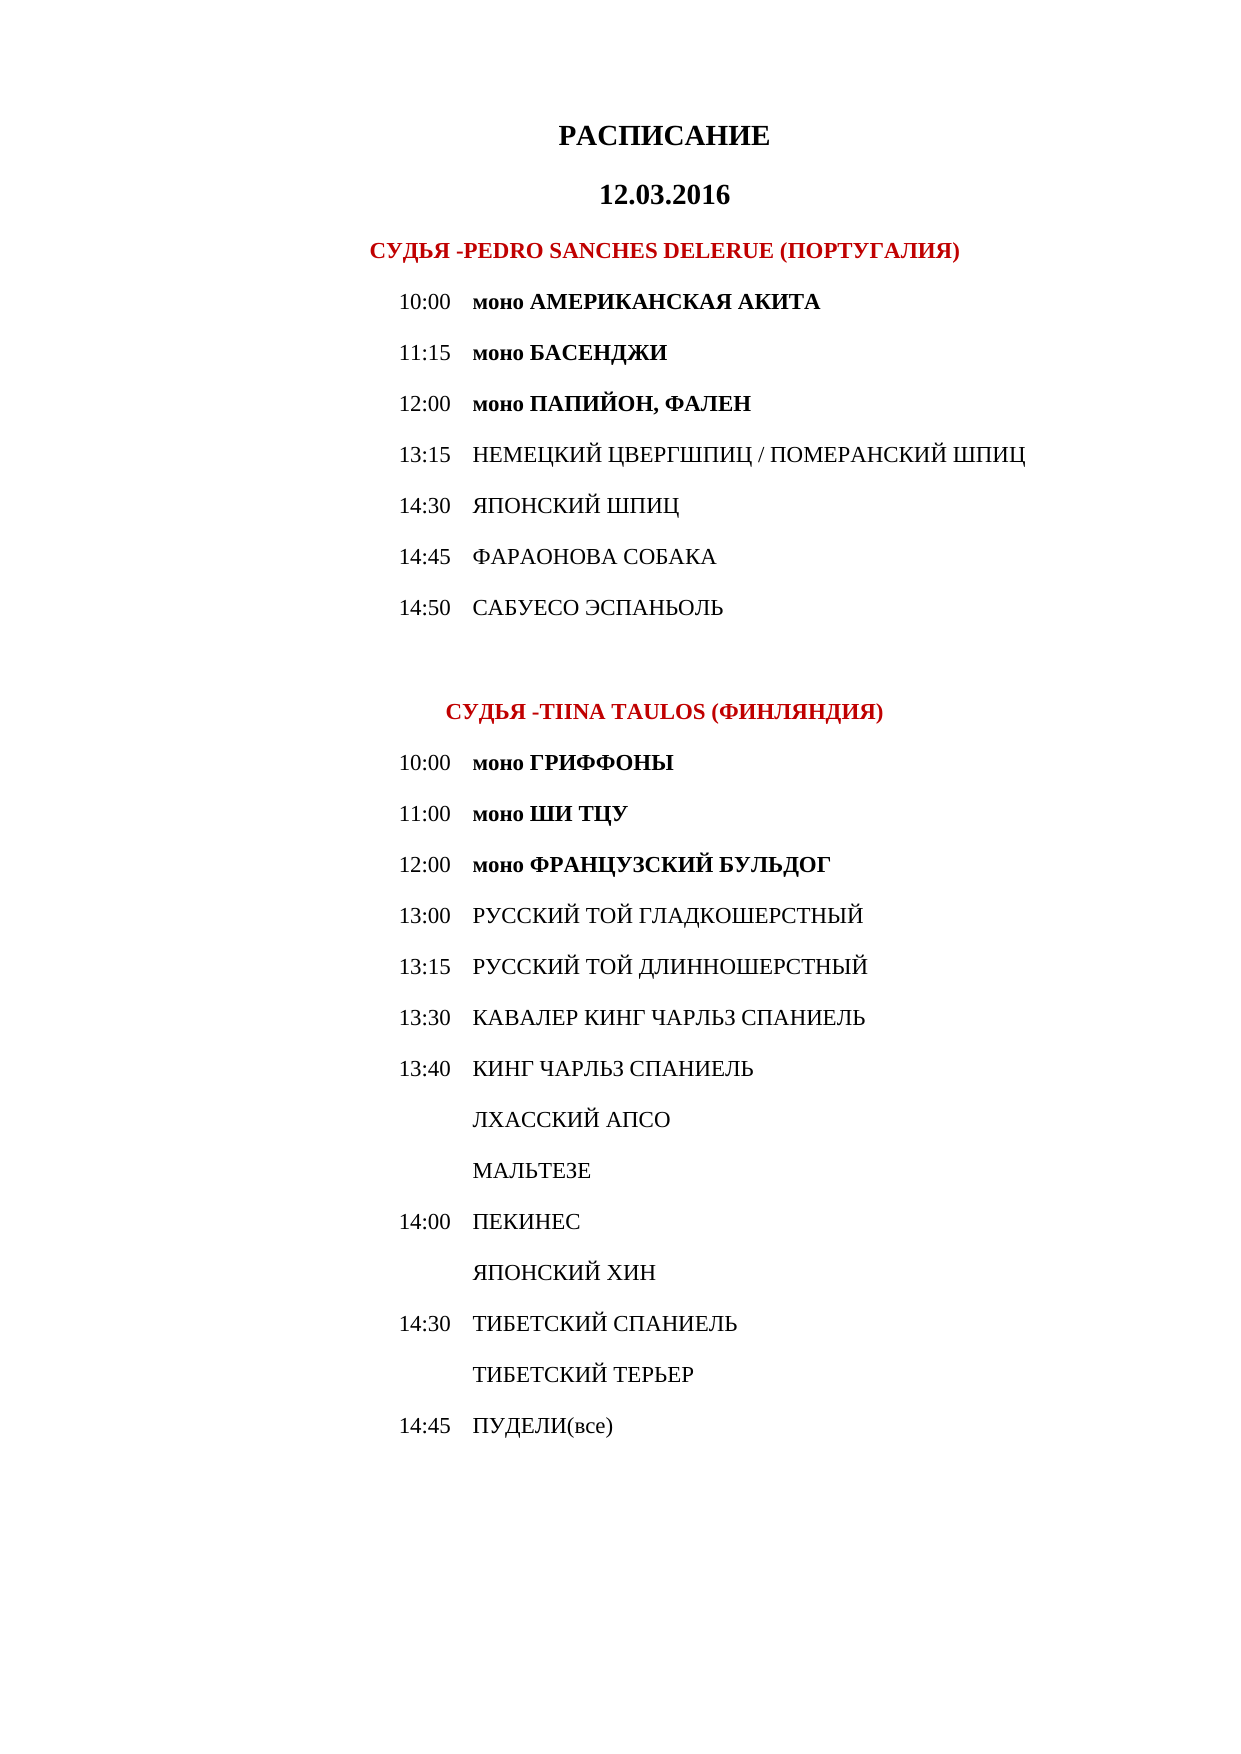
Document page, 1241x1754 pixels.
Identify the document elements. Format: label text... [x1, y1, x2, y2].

text РАСПИСАНИЕ [177, 118, 1152, 152]
text 12.03.2016 [177, 177, 1152, 211]
text 11:15 моно БАСЕНДЖИ [177, 339, 1152, 365]
text 10:00 моно АМЕРИКАНСКАЯ АКИТА [325, 288, 1152, 314]
text 10:00 моно ГРИФФОНЫ [325, 749, 1152, 775]
text ЛХАССКИЙ АПСО [177, 1106, 1152, 1133]
text 13:40 КИНГ ЧАРЛЬЗ СПАНИЕЛЬ [177, 1055, 1152, 1082]
text ЯПОНСКИЙ ХИН [177, 1259, 1152, 1286]
text 14:45 ПУДЕЛИ(все) [177, 1412, 1152, 1439]
text Судья -Tiina Taulos (Финляндия) [177, 698, 1152, 724]
text 14:30 ЯПОНСКИЙ ШПИЦ [177, 492, 1152, 518]
text 14:30 ТИБЕТСКИЙ СПАНИЕЛЬ [177, 1310, 1152, 1337]
text 12:00 моно ФРАНЦУЗСКИЙ БУЛЬДОГ [177, 851, 1152, 877]
text 14:45 ФАРАОНОВА СОБАКА [177, 543, 1152, 569]
text Судья -Pedro Sanches Delerue (Португалия) [177, 237, 1152, 263]
text 14:50 САБУЕСО ЭСПАНЬОЛЬ [177, 594, 1152, 621]
text 13:00 РУССКИЙ ТОЙ ГЛАДКОШЕРСТНЫЙ [177, 902, 1152, 928]
text МАЛЬТЕЗЕ [177, 1157, 1152, 1184]
text 14:00 ПЕКИНЕС [177, 1208, 1152, 1235]
text 11:00 моно ШИ ТЦУ [177, 800, 1152, 826]
text ТИБЕТСКИЙ ТЕРЬЕР [177, 1361, 1152, 1388]
text 13:15 РУССКИЙ ТОЙ ДЛИННОШЕРСТНЫЙ [177, 953, 1152, 979]
text 13:15 НЕМЕЦКИЙ ЦВЕРГШПИЦ / ПОМЕРАНСКИЙ ШПИЦ [177, 441, 1152, 467]
text 13:30 КАВАЛЕР КИНГ ЧАРЛЬЗ СПАНИЕЛЬ [177, 1004, 1152, 1031]
text 12:00 моно ПАПИЙОН, ФАЛЕН [177, 390, 1152, 416]
